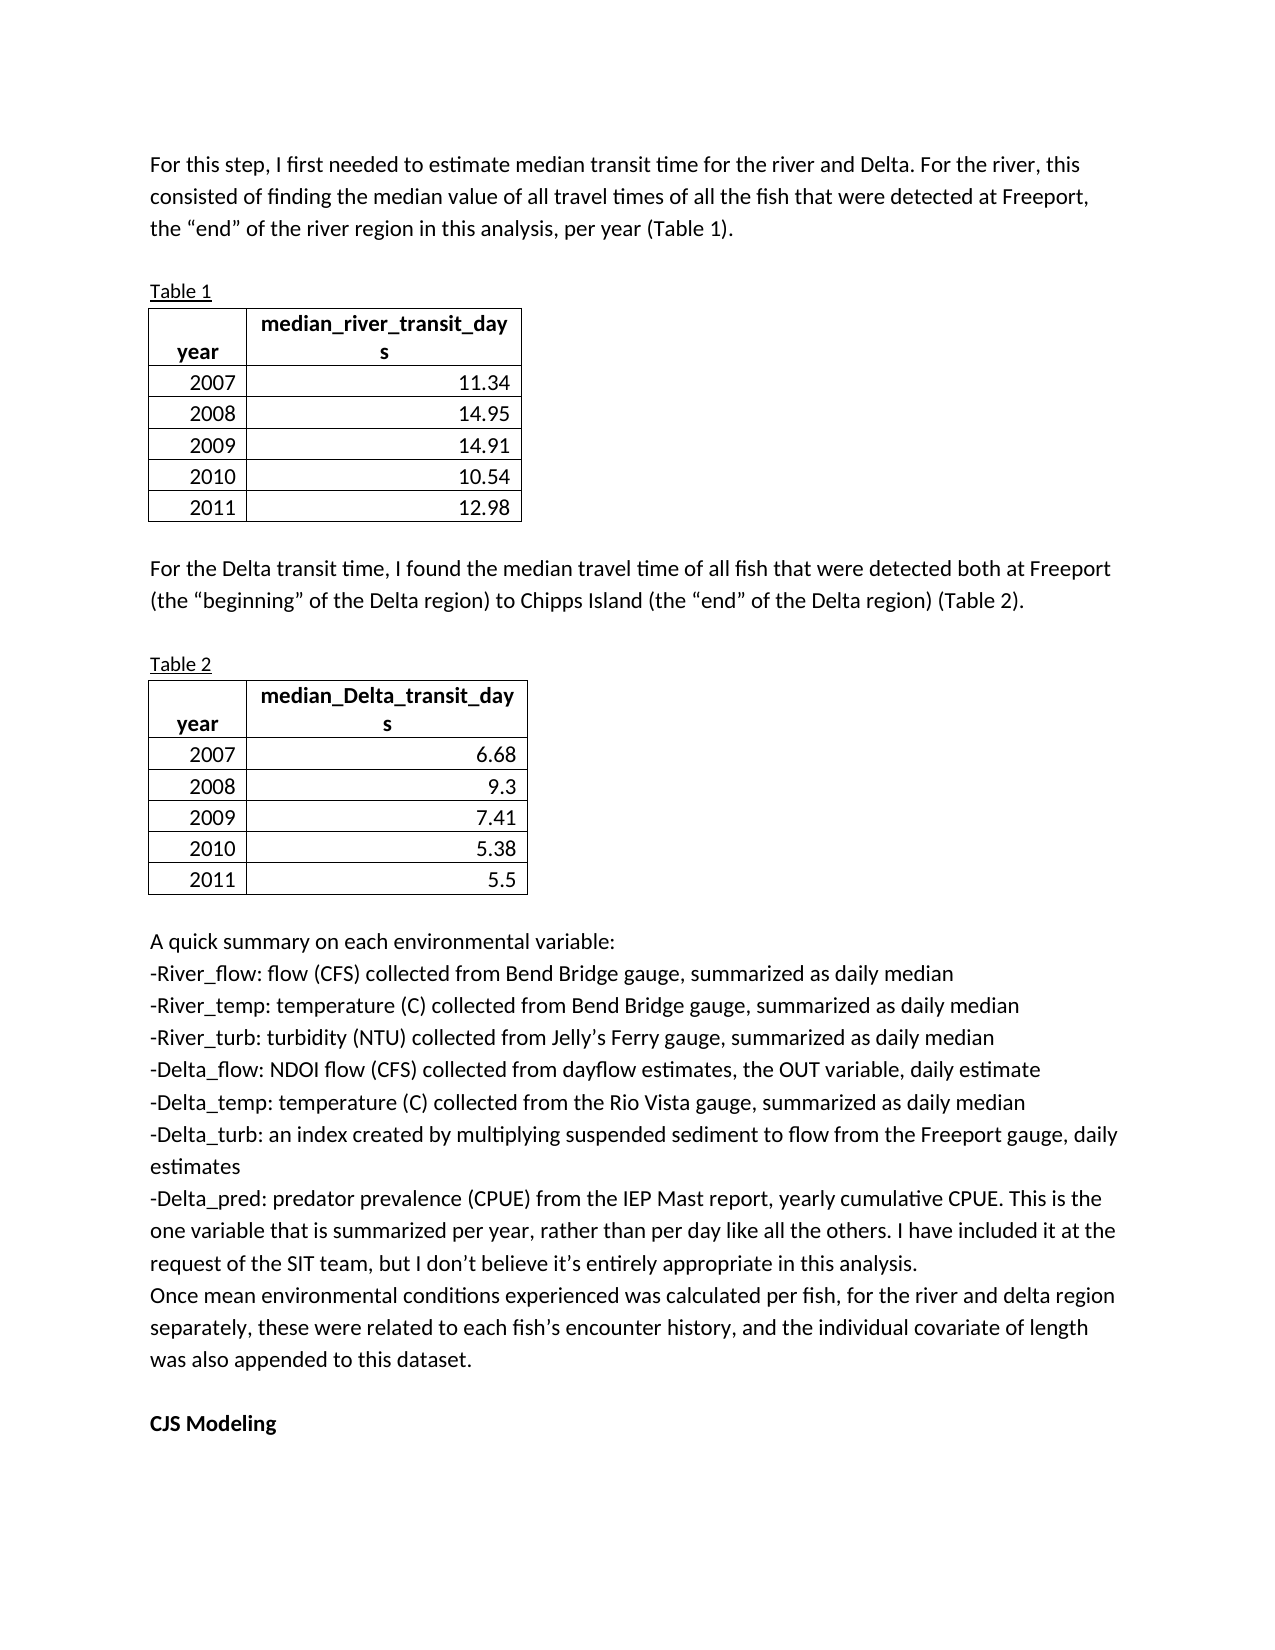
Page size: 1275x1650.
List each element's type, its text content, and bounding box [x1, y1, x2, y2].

table_cell 2009 [149, 801, 246, 831]
text Once mean environmental conditions experienced was calculated per fish, for the river and delta region separately, these were related to each fish’s encounter history, and the individual covariate of length was also appended to this dataset. [150, 1281, 1125, 1373]
table_cell 12.98 [247, 491, 521, 521]
table_header year [149, 681, 246, 737]
table_cell 2007 [149, 738, 246, 768]
text Table 2 [150, 651, 1125, 676]
table_cell 6.68 [247, 738, 527, 768]
table_cell 2009 [149, 429, 246, 459]
text Table 1 [150, 279, 1125, 304]
table_cell 2007 [149, 366, 246, 396]
table_header year [149, 309, 246, 365]
text For the Delta transit time, I found the median travel time of all fish that were detected both at Freeport (the “beginning” of the Delta region) to Chipps Island (the “end” of the Delta region) (Table 2). [150, 554, 1125, 615]
text -Delta_flow: NDOI flow (CFS) collected from dayflow estimates, the OUT variable, daily estimate [150, 1056, 1125, 1083]
table_cell 10.54 [247, 460, 521, 490]
table_cell 14.95 [247, 397, 521, 427]
text CJS Modeling [150, 1409, 1125, 1438]
text -Delta_pred: predator prevalence (CPUE) from the IEP Mast report, yearly cumulative CPUE. This is the one variable that is summarized per year, rather than per day like all the others. I have included it at the request of the SIT team, but I don’t believe it’s entirely appropriate in this analysis. [150, 1184, 1125, 1277]
table_cell 7.41 [247, 801, 527, 831]
text A quick summary on each environmental variable: [150, 927, 1125, 955]
table_cell 2010 [149, 832, 246, 862]
text -Delta_turb: an index created by multiplying suspended sediment to flow from the Freeport gauge, daily estimates [150, 1120, 1125, 1180]
table_cell 2011 [149, 491, 246, 521]
text -River_temp: temperature (C) collected from Bend Bridge gauge, summarized as daily median [150, 991, 1125, 1019]
text -Delta_temp: temperature (C) collected from the Rio Vista gauge, summarized as daily median [150, 1088, 1125, 1116]
table_header median_river_transit_days [247, 309, 521, 365]
table_cell 2010 [149, 460, 246, 490]
table_header median_Delta_transit_days [247, 681, 527, 737]
table_cell 9.3 [247, 770, 527, 800]
text -River_flow: flow (CFS) collected from Bend Bridge gauge, summarized as daily median [150, 959, 1125, 987]
table_cell 14.91 [247, 429, 521, 459]
text -River_turb: turbidity (NTU) collected from Jelly’s Ferry gauge, summarized as daily median [150, 1023, 1125, 1051]
table_cell 11.34 [247, 366, 521, 396]
table_cell 2011 [149, 863, 246, 893]
table_cell 2008 [149, 397, 246, 427]
table_cell 5.38 [247, 832, 527, 862]
text For this step, I first needed to estimate median transit time for the river and Delta. For the river, this consisted of finding the median value of all travel times of all the fish that were detected at Freeport, the “end” of the river region in this analysis, per year (Table 1). [150, 150, 1125, 242]
table_cell 2008 [149, 770, 246, 800]
table_cell 5.5 [247, 863, 527, 893]
